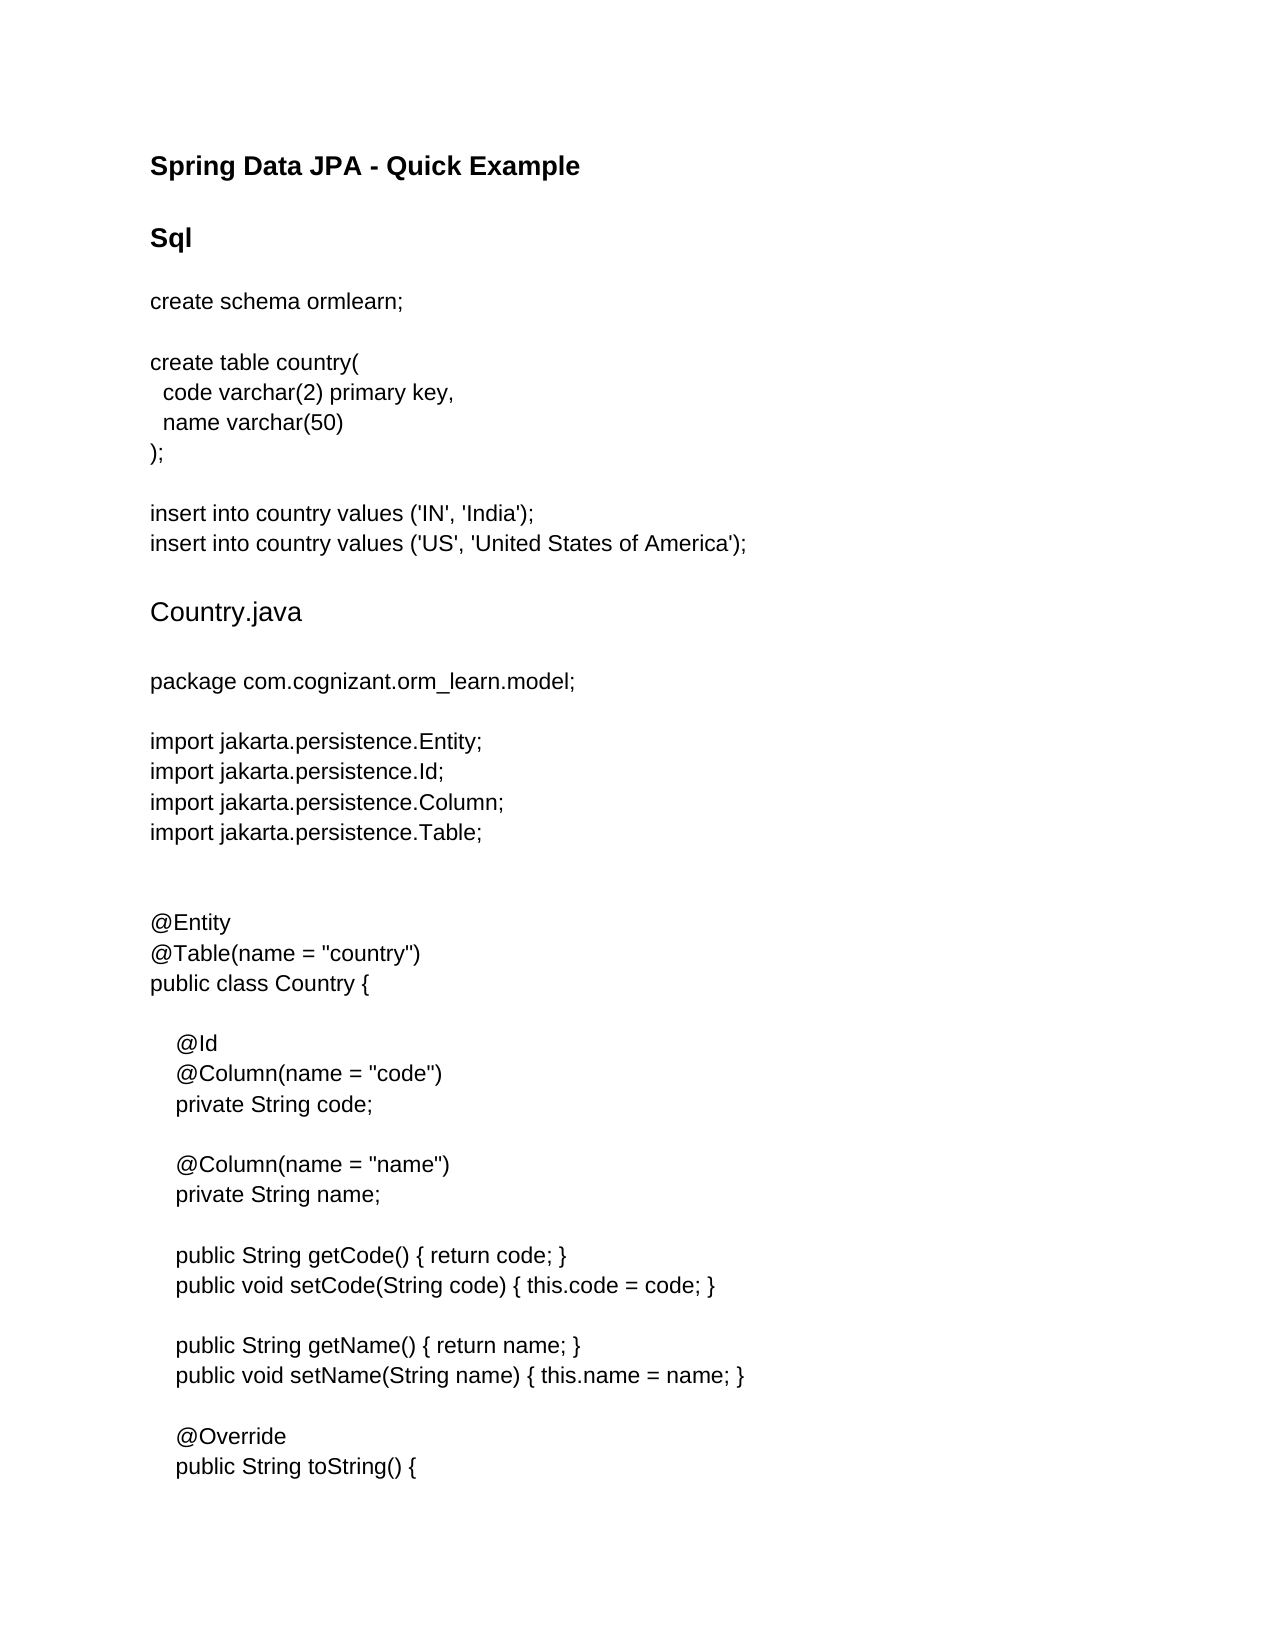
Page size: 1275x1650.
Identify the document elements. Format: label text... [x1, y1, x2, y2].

text Sql [150, 222, 1125, 253]
text @Override [150, 1423, 1125, 1449]
text Country.java [150, 596, 1125, 627]
text public class Country { [150, 970, 1125, 996]
text @Id [150, 1030, 1125, 1057]
text @Table(name = "country") [150, 939, 1125, 966]
text public void setName(String name) { this.name = name; } [150, 1362, 1125, 1389]
text @Column(name = "name") [150, 1151, 1125, 1177]
text name varchar(50) [150, 409, 1125, 435]
text create table country( [150, 348, 1125, 375]
text public String getCode() { return code; } [150, 1242, 1125, 1268]
text ); [150, 439, 1125, 465]
text import jakarta.persistence.Table; [150, 819, 1125, 845]
text import jakarta.persistence.Entity; [150, 728, 1125, 754]
text private String name; [150, 1181, 1125, 1208]
text insert into country values ('US', 'United States of America'); [150, 530, 1125, 556]
text Spring Data JPA - Quick Example [150, 150, 1125, 181]
text private String code; [150, 1091, 1125, 1117]
text create schema ormlearn; [150, 288, 1125, 314]
text @Entity [150, 909, 1125, 936]
text public String toString() { [150, 1453, 1125, 1479]
text public void setCode(String code) { this.code = code; } [150, 1272, 1125, 1298]
text code varchar(2) primary key, [150, 379, 1125, 405]
text import jakarta.persistence.Column; [150, 788, 1125, 815]
text package com.cognizant.orm_learn.model; [150, 668, 1125, 694]
text insert into country values ('IN', 'India'); [150, 499, 1125, 526]
text @Column(name = "code") [150, 1060, 1125, 1087]
text import jakarta.persistence.Id; [150, 758, 1125, 785]
text public String getName() { return name; } [150, 1332, 1125, 1359]
